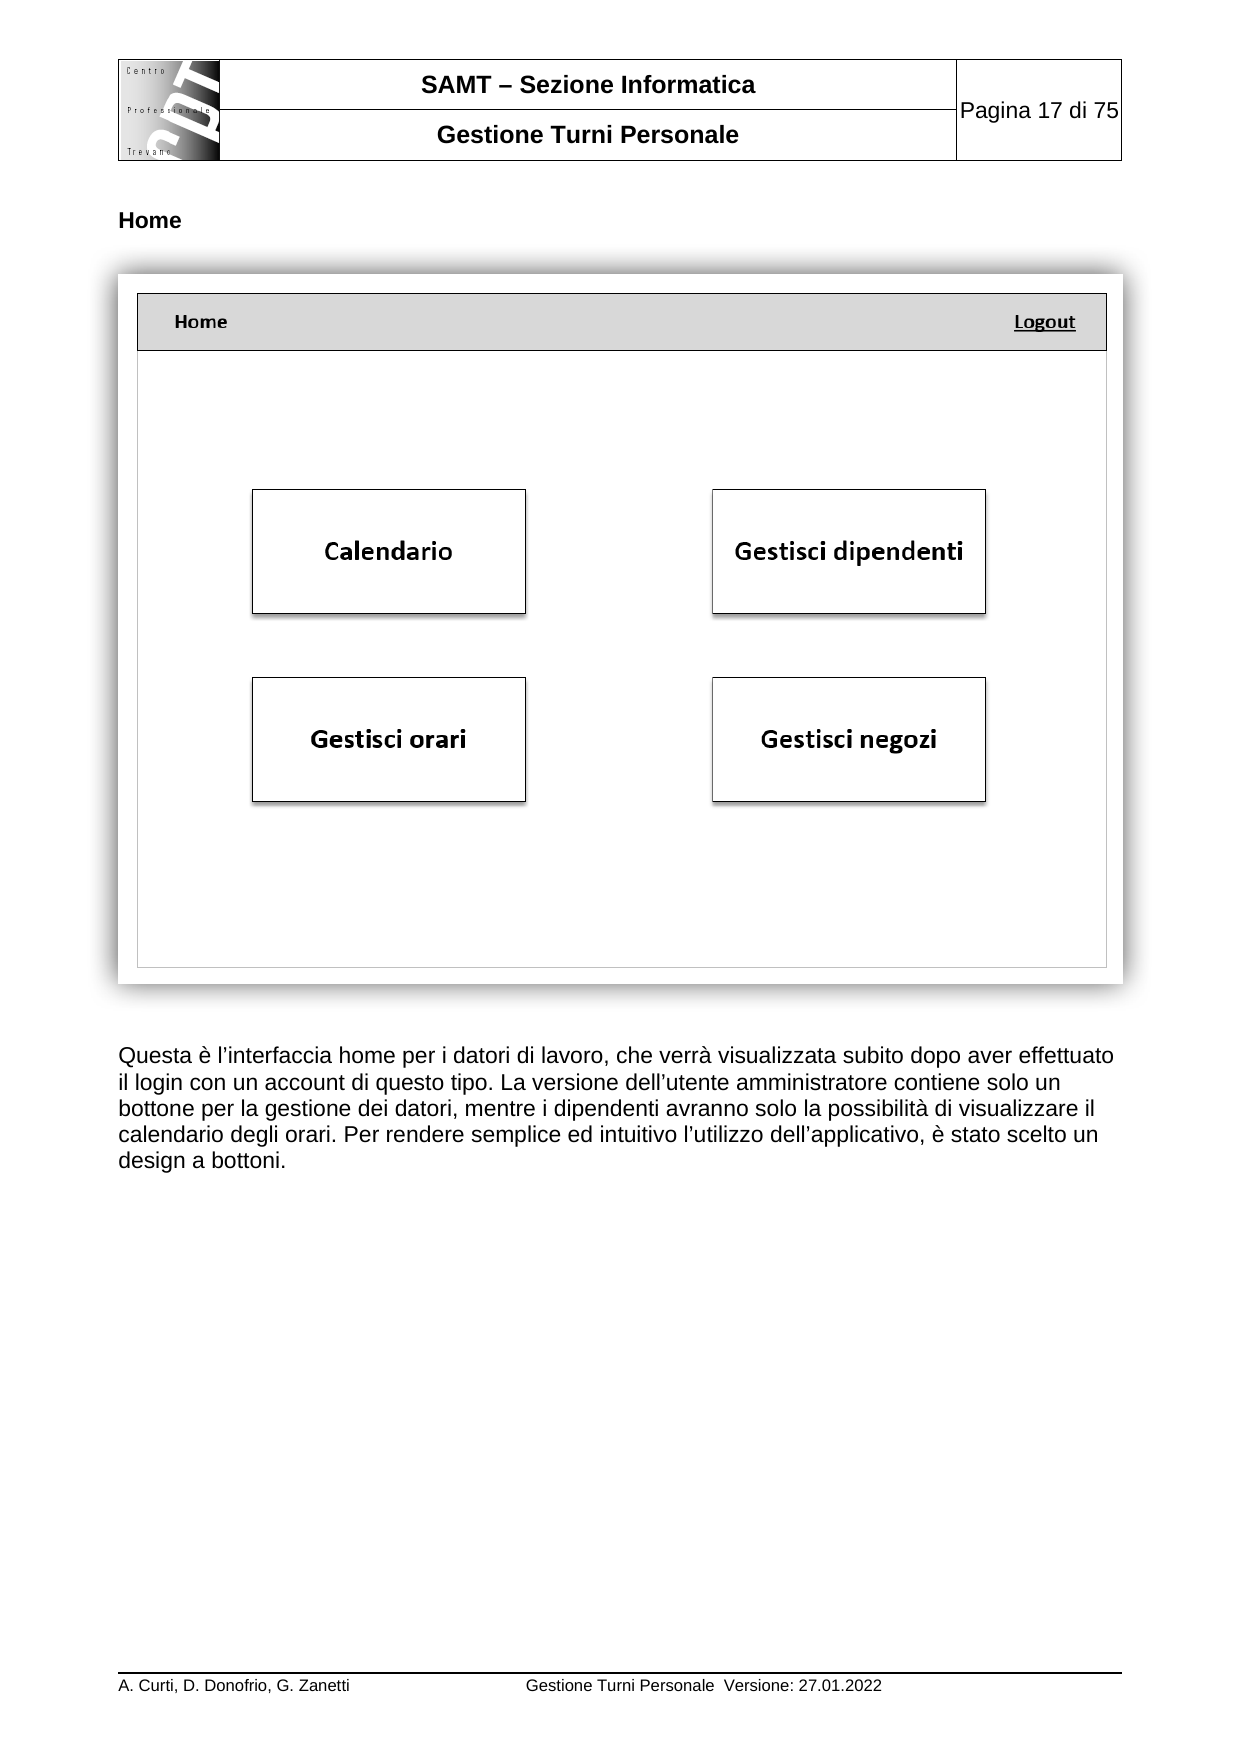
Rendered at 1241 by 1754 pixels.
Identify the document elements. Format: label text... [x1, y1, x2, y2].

picture [119, 60, 220, 160]
text Home [118, 207, 1122, 233]
text Questa è l’interfaccia home per i datori di lavoro, che verrà visualizzata subito dopo aver effettuato il login con un account di questo tipo. La versione dell’utente amministratore contiene solo un bottone per la gestione dei datori, mentre i dipendenti avranno solo la possibilità di visualizzare il calendario degli orari. Per rendere semplice ed intuitivo l’utilizzo dell’applicativo, è stato scelto un design a bottoni. [118, 1042, 1122, 1174]
picture [118, 274, 1123, 984]
